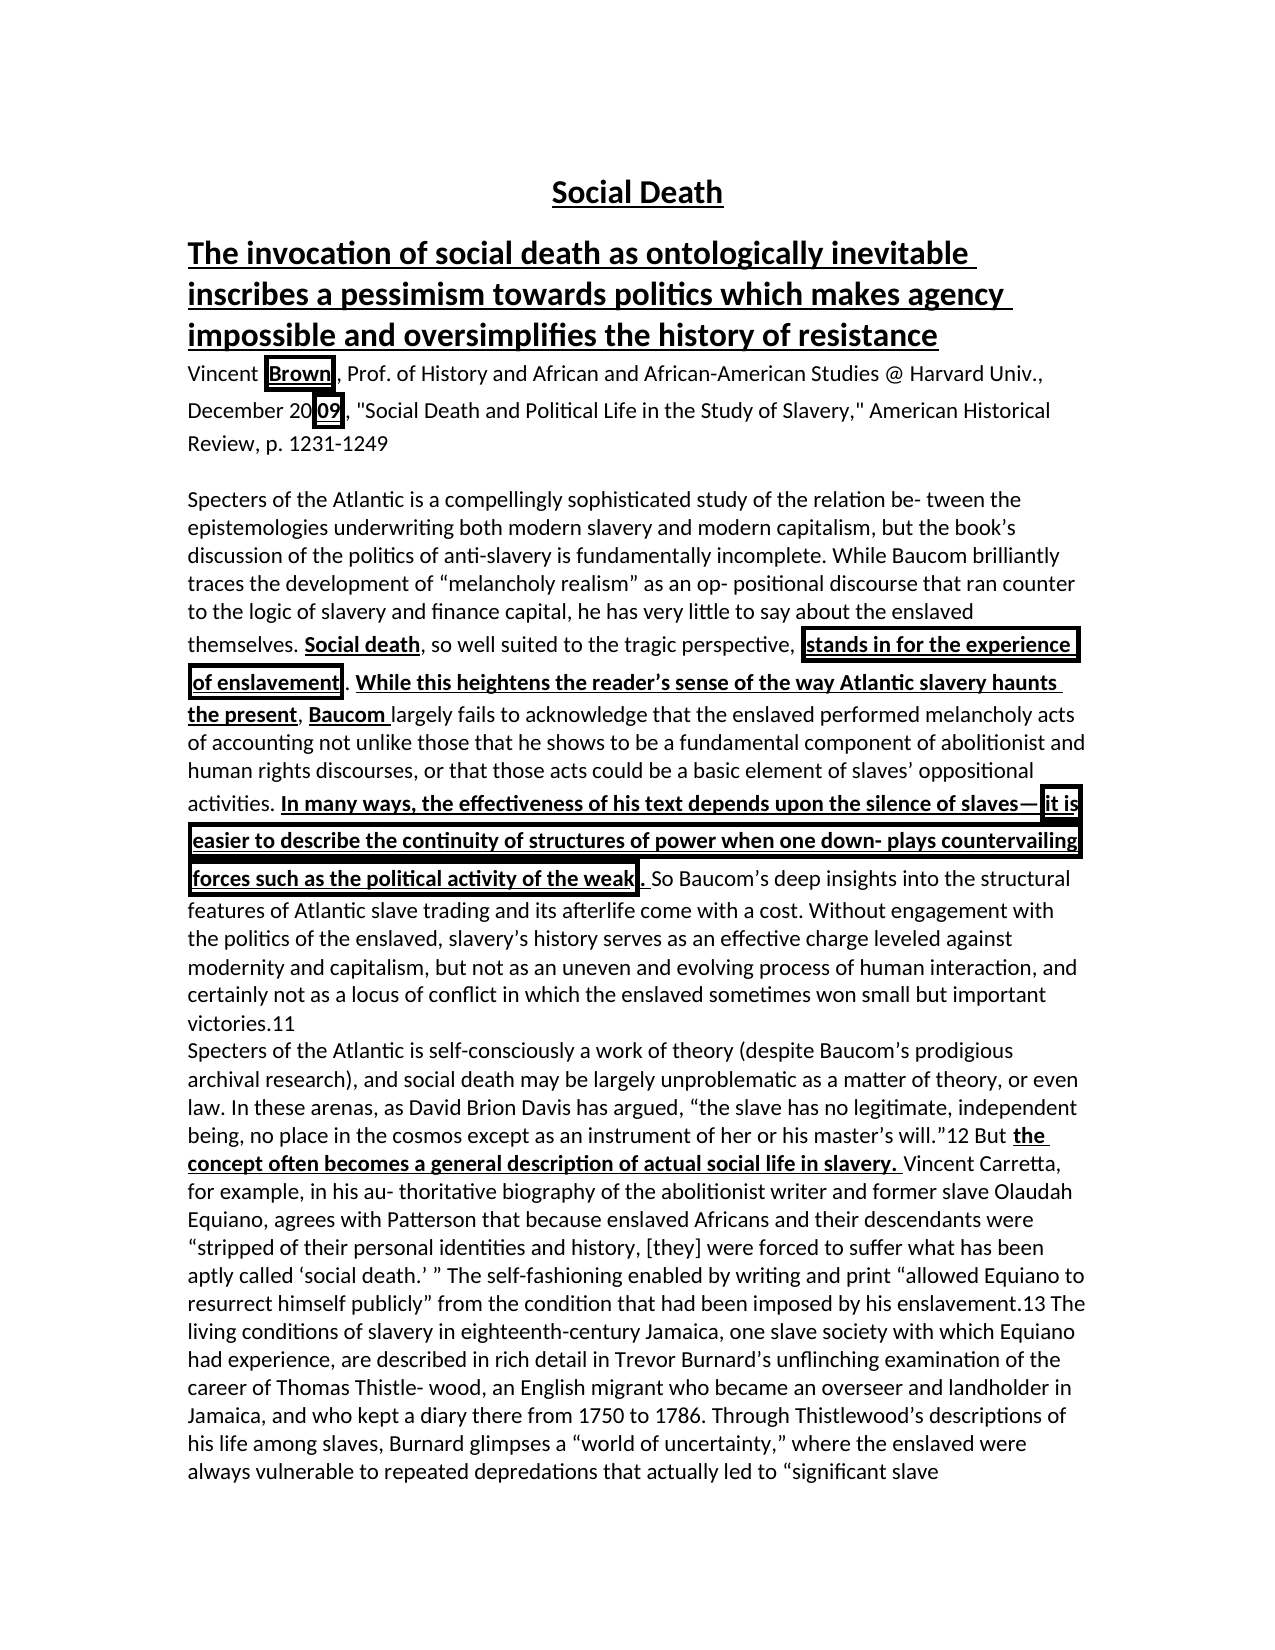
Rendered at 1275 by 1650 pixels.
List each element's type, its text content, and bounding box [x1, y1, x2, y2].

subtitle Social Death [187, 171, 1087, 212]
text Specters of the Atlantic is a compellingly sophisticated study of the relation be- tween the epistemologies underwriting both modern slavery and modern capitalism, but the book’s discussion of the politics of anti-slavery is fundamentally incomplete. While Baucom brilliantly traces the development of “melancholy realism” as an op- positional discourse that ran counter to the logic of slavery and finance capital, he has very little to say about the enslaved themselves. Social death, so well suited to the tragic perspective, stands in for the experience of enslavement. While this heightens the reader’s sense of the way Atlantic slavery haunts the present, Baucom largely fails to acknowledge that the enslaved performed melancholy acts of accounting not unlike those that he shows to be a fundamental component of abolitionist and human rights discourses, or that those acts could be a basic element of slaves’ oppositional activities. In many ways, the effectiveness of his text depends upon the silence of slaves—it is easier to describe the continuity of structures of power when one down- plays countervailing forces such as the political activity of the weak. So Baucom’s deep insights into the structural features of Atlantic slave trading and its afterlife come with a cost. Without engagement with the politics of the enslaved, slavery’s history serves as an effective charge leveled against modernity and capitalism, but not as an uneven and evolving process of human interaction, and certainly not as a locus of conflict in which the enslaved sometimes won small but important victories.11 [187, 485, 1087, 1037]
text Vincent Brown, Prof. of History and African and African-American Studies @ Harvard Univ., December 2009, "Social Death and Political Life in the Study of Slavery," American Historical Review, p. 1231-1249 [187, 354, 1087, 457]
subtitle The invocation of social death as ontologically inevitable inscribes a pessimism towards politics which makes agency impossible and oversimplifies the history of resistance [187, 232, 1087, 354]
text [187, 1037, 1087, 1485]
